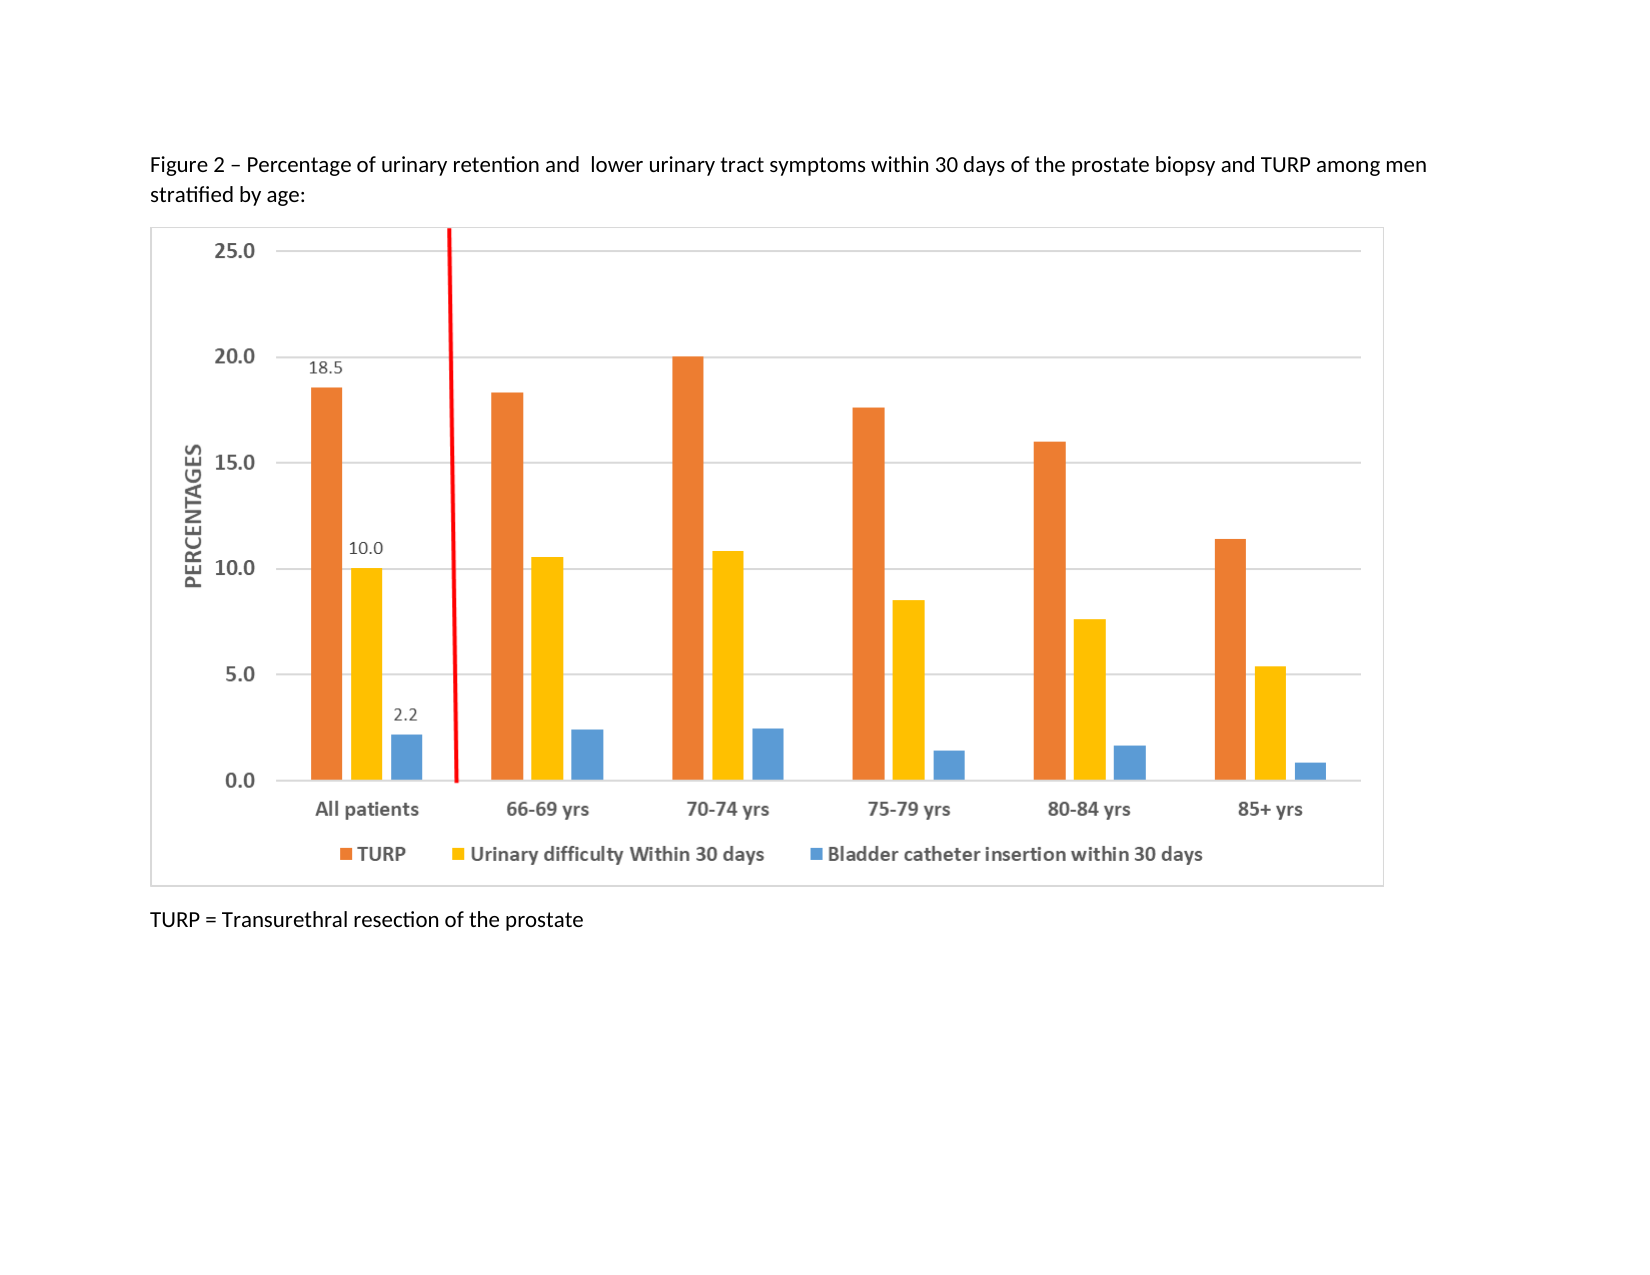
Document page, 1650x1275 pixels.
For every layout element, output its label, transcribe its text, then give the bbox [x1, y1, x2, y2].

picture [150, 227, 1384, 887]
text TURP = Transurethral resection of the prostate [150, 905, 1500, 933]
text Figure 2 – Percentage of urinary retention and lower urinary tract symptoms within 30 days of the prostate biopsy and TURP among men stratified by age: [150, 150, 1500, 208]
